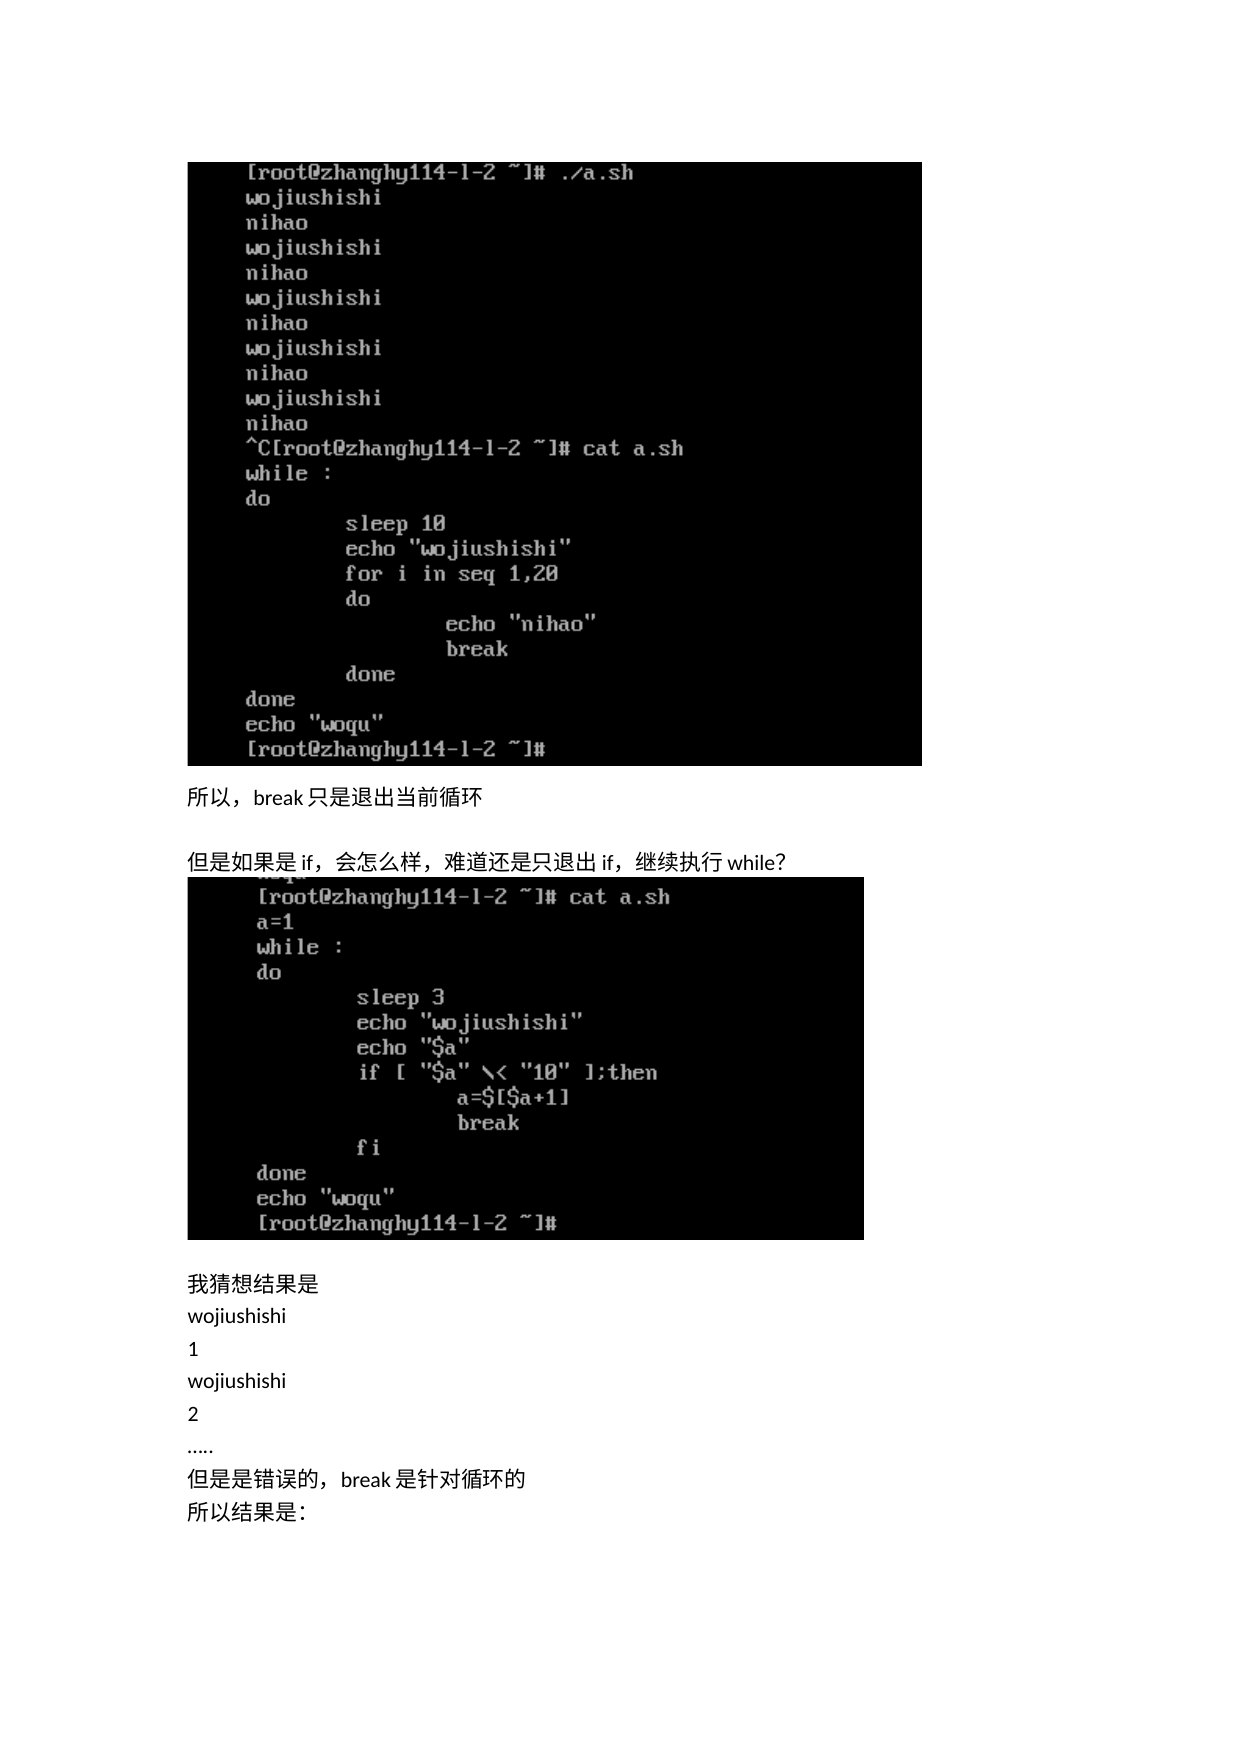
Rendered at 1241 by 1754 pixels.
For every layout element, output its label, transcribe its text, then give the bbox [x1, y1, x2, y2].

text 所以结果是： [187, 1494, 1053, 1527]
picture [187, 877, 864, 1240]
picture [187, 162, 922, 766]
text 但是是错误的，break是针对循环的 [187, 1462, 1053, 1494]
text 1 [187, 1332, 1053, 1364]
text ….. [187, 1429, 1053, 1462]
text wojiushishi [187, 1364, 1053, 1397]
text 但是如果是if，会怎么样，难道还是只退出if，继续执行while？ [187, 844, 1053, 877]
text wojiushishi [187, 1299, 1053, 1332]
text 我猜想结果是 [187, 1267, 1053, 1299]
text 2 [187, 1397, 1053, 1429]
text 所以，break只是退出当前循环 [187, 779, 1053, 812]
